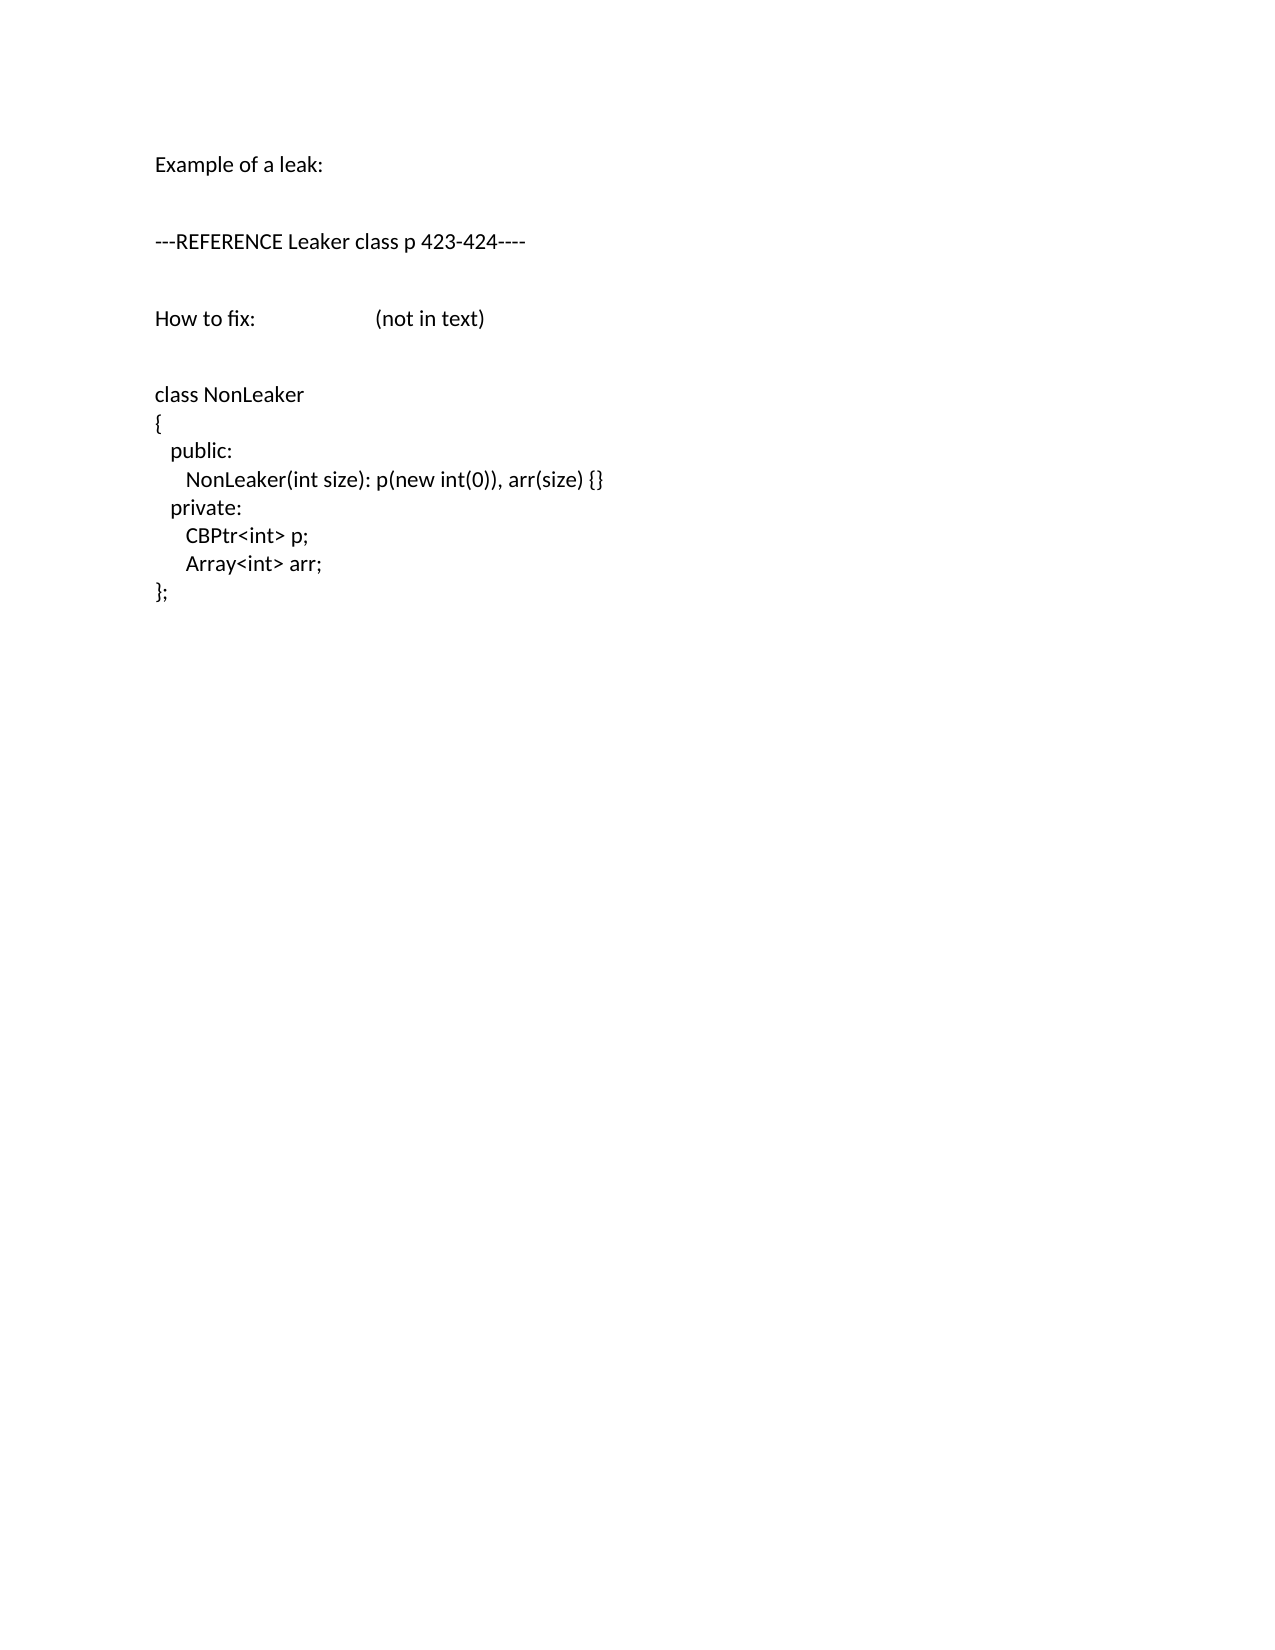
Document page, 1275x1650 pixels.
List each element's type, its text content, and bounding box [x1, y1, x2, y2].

text Array<int> arr; [155, 549, 1125, 577]
text CBPtr<int> p; [155, 521, 1125, 549]
text class NonLeaker [154, 381, 1125, 409]
text }; [155, 577, 1125, 605]
text Example of a leak: [155, 150, 1125, 178]
text ---REFERENCE Leaker class p 423-424---- [155, 227, 1125, 255]
text private: [155, 493, 1125, 521]
text How to fix: (not in text) [155, 304, 1125, 332]
text NonLeaker(int size): p(new int(0)), arr(size) {} [155, 465, 1125, 493]
text public: [155, 437, 1125, 465]
text { [155, 409, 1125, 437]
